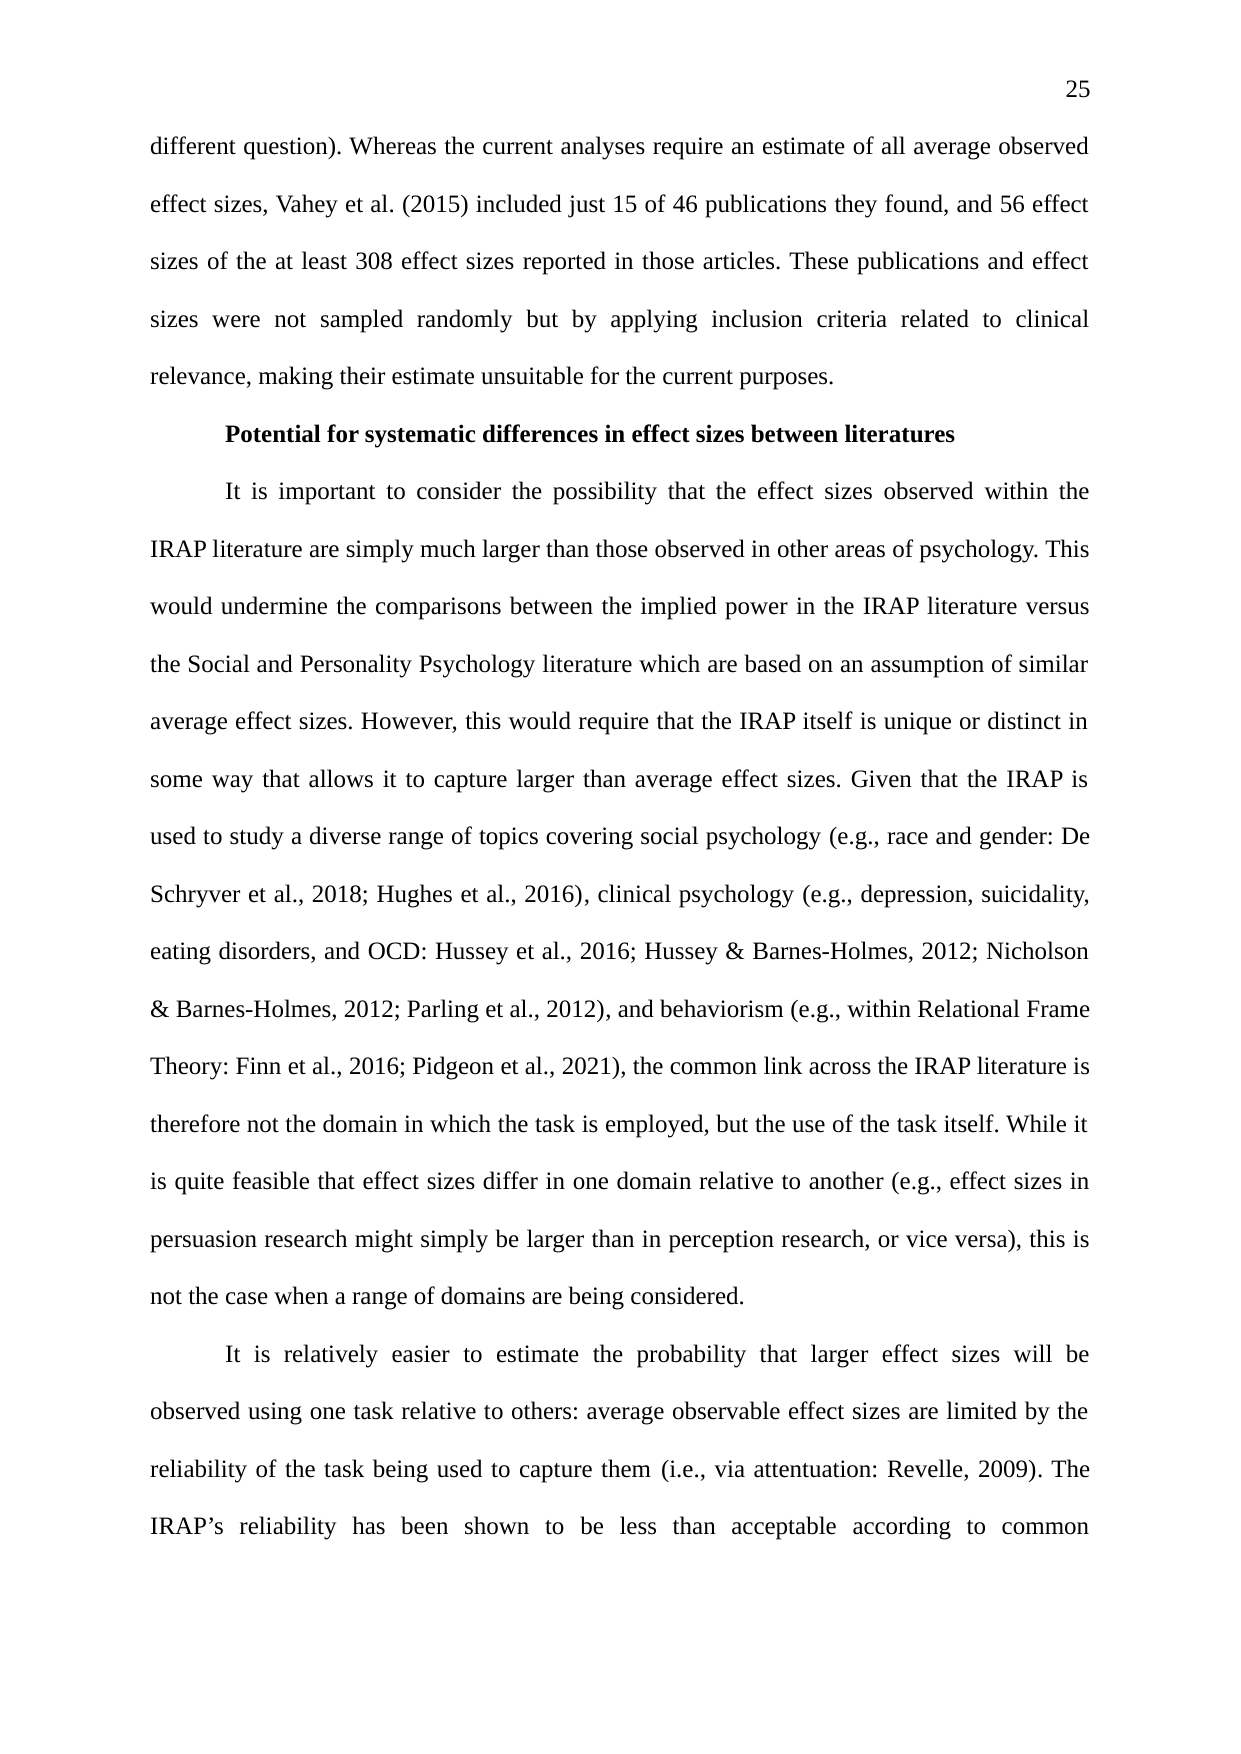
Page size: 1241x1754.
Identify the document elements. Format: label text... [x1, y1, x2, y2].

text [150, 131, 1090, 390]
subtitle Potential for systematic differences in effect sizes between literatures [150, 419, 1090, 447]
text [150, 1339, 1090, 1540]
text It is important to consider the possibility that the effect sizes observed within the IRAP literature are simply much larger than those observed in other areas of psychology. This would undermine the comparisons between the implied power in the IRAP literature versus the Social and Personality Psychology literature which are based on an assumption of similar average effect sizes. However, this would require that the IRAP itself is unique or distinct in some way that allows it to capture larger than average effect sizes. Given that the IRAP is used to study a diverse range of topics covering social psychology (e.g., race and gender: De Schryver et al., 2018; Hughes et al., 2016), clinical psychology (e.g., depression, suicidality, eating disorders, and OCD: Hussey et al., 2016; Hussey & Barnes-Holmes, 2012; Nicholson & Barnes-Holmes, 2012; Parling et al., 2012), and behaviorism (e.g., within Relational Frame Theory: Finn et al., 2016; Pidgeon et al., 2021), the common link across the IRAP literature is therefore not the domain in which the task is employed, but the use of the task itself. While it is quite feasible that effect sizes differ in one domain relative to another (e.g., effect sizes in persuasion research might simply be larger than in perception research, or vice versa), this is not the case when a range of domains are being considered. [150, 476, 1090, 1310]
